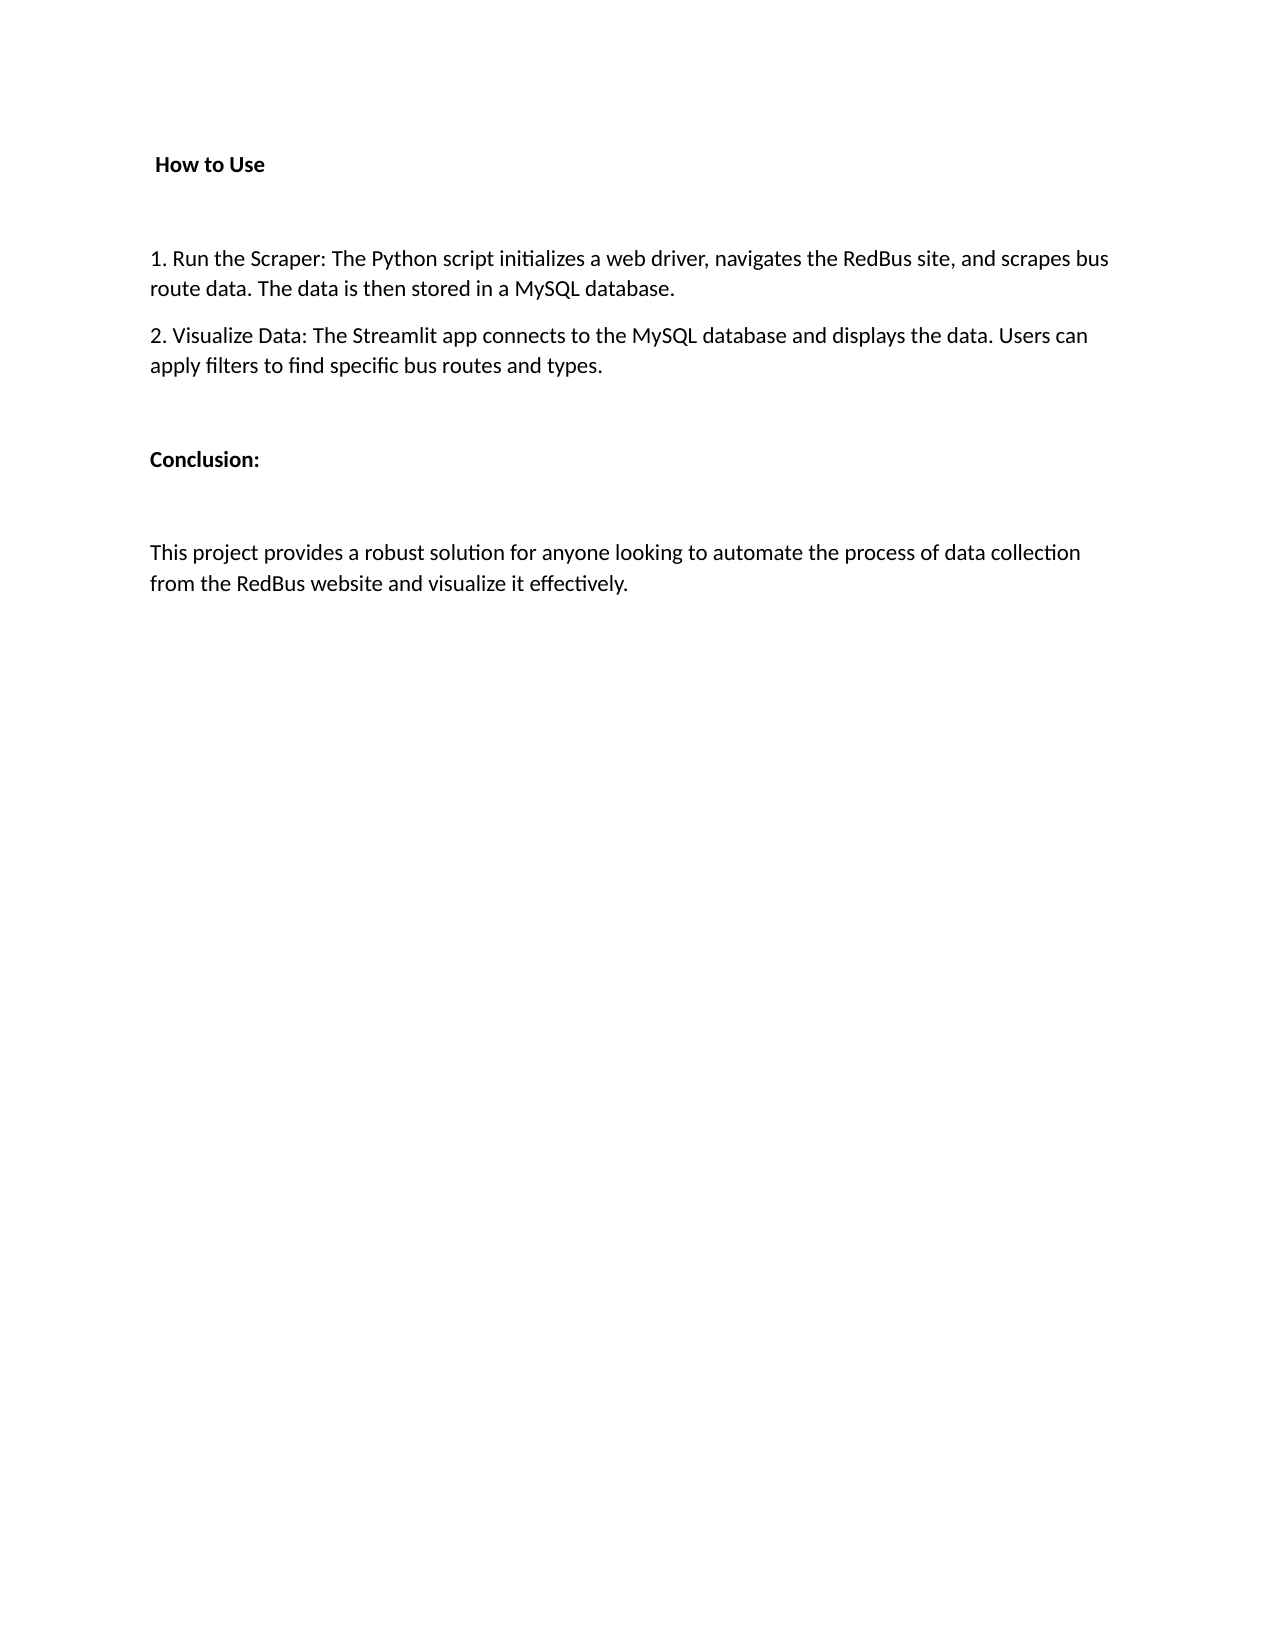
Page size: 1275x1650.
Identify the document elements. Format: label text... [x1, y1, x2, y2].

text Conclusion: [150, 445, 1125, 473]
text 2. Visualize Data: The Streamlit app connects to the MySQL database and displays the data. Users can apply filters to find specific bus routes and types. [150, 321, 1125, 379]
text How to Use [150, 150, 1125, 178]
text 1. Run the Scraper: The Python script initializes a web driver, navigates the RedBus site, and scrapes bus route data. The data is then stored in a MySQL database. [150, 244, 1125, 302]
text This project provides a robust solution for anyone looking to automate the process of data collection from the RedBus website and visualize it effectively. [150, 538, 1125, 597]
